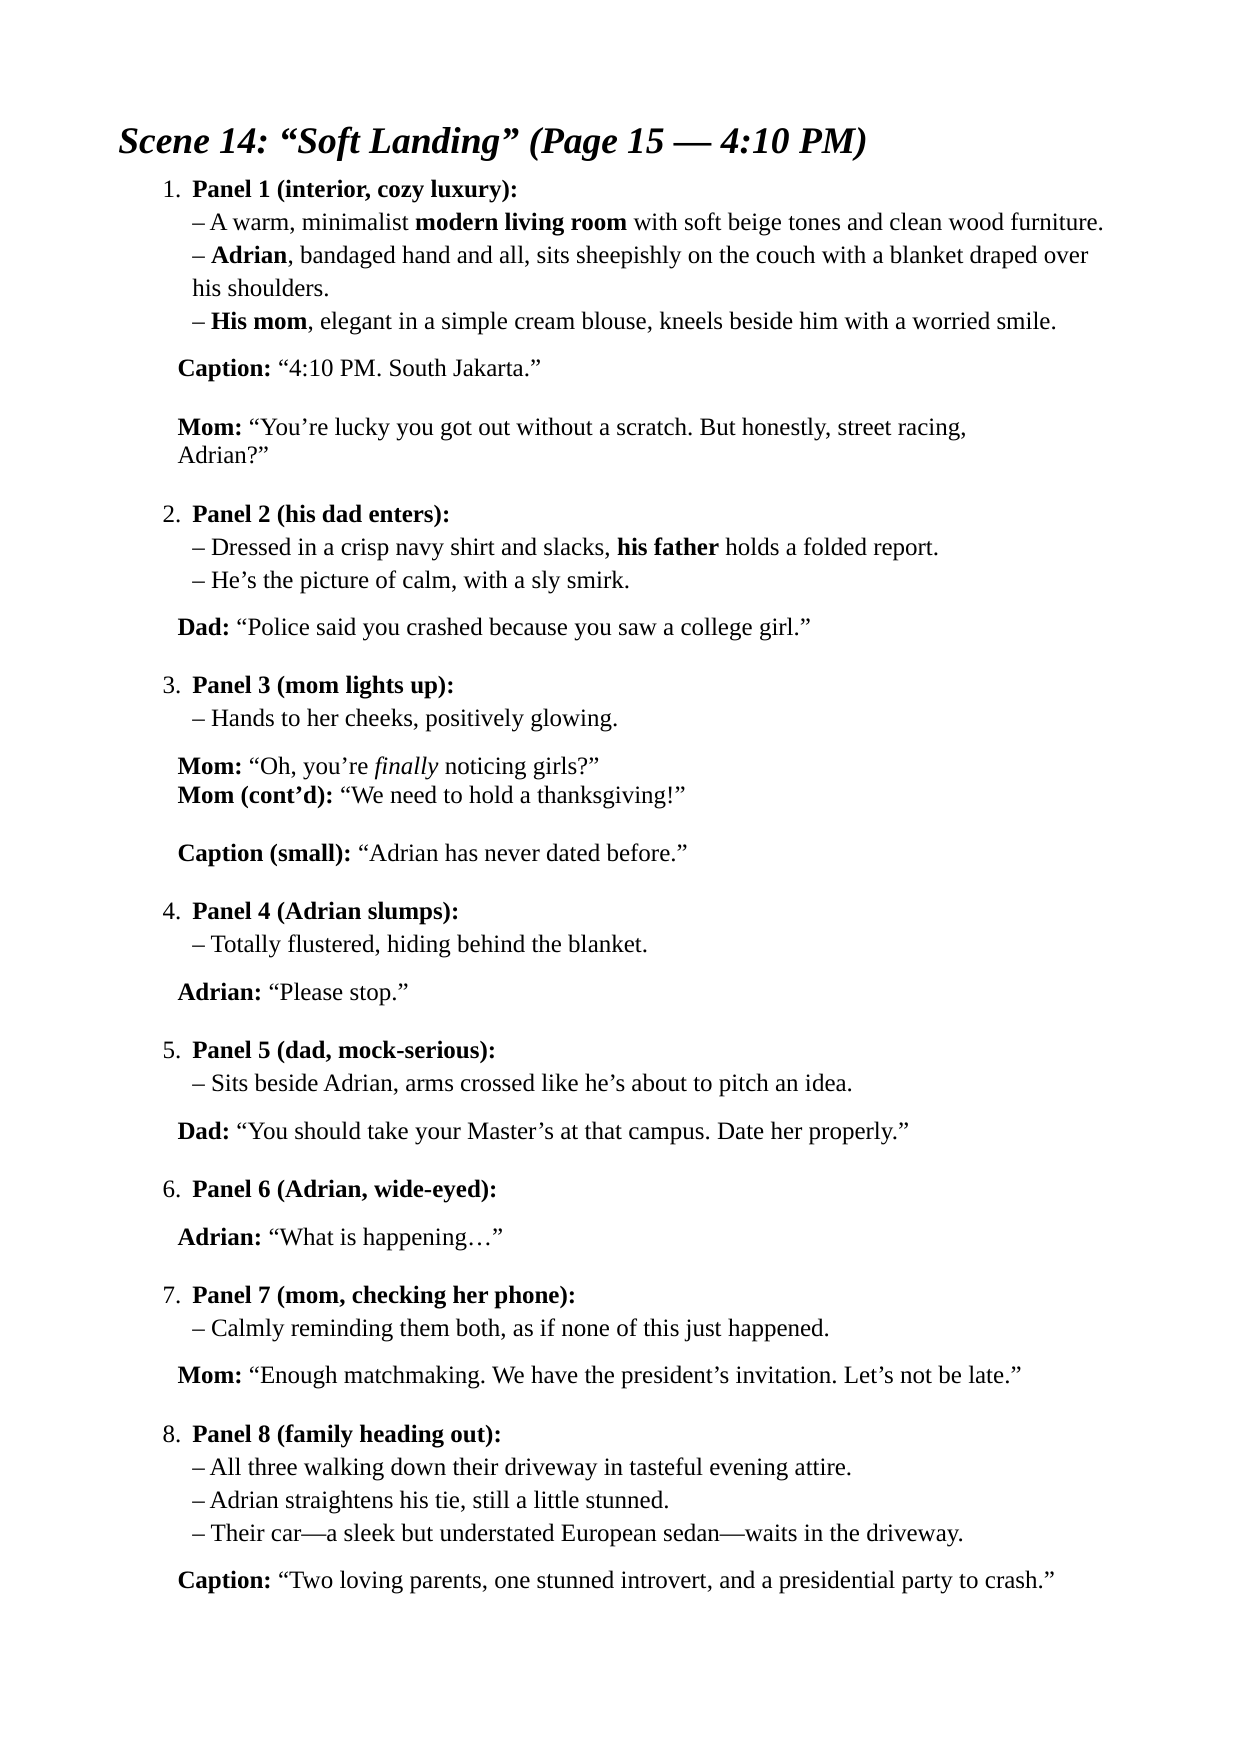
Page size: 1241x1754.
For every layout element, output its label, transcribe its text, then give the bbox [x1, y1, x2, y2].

list Mom: “Enough matchmaking. We have the president’s invitation. Let’s not be late.” [177, 1361, 1063, 1389]
list Panel 3 (mom lights up): – Hands to her cheeks, positively glowing. [162, 671, 1122, 732]
list Caption: “Two loving parents, one stunned introvert, and a presidential party to crash.” [177, 1565, 1063, 1594]
subtitle Scene 14: “Soft Landing” (Page 15 — 4:10 PM) [118, 118, 1122, 161]
list Adrian: “Please stop.” [177, 977, 1063, 1006]
list Panel 5 (dad, mock-serious): – Sits beside Adrian, arms crossed like he’s about to pitch an idea. [162, 1035, 1122, 1097]
list Panel 2 (his dad enters): – Dressed in a crisp navy shirt and slacks, his father holds a folded report. – He’s the picture of calm, with a sly smirk. [162, 499, 1122, 593]
list Panel 7 (mom, checking her phone): – Calmly reminding them both, as if none of this just happened. [162, 1280, 1122, 1342]
list Adrian: “What is happening…” [177, 1222, 1063, 1250]
list Mom: “Oh, you’re finally noticing girls?” Mom (cont’d): “We need to hold a thanksgiving!” [177, 751, 1063, 809]
list Panel 4 (Adrian slumps): – Totally flustered, hiding behind the blanket. [162, 896, 1122, 958]
list Caption: “4:10 PM. South Jakarta.” [177, 353, 1063, 382]
list Mom: “You’re lucky you got out without a scratch. But honestly, street racing, Adrian?” [177, 412, 1063, 469]
list Panel 6 (Adrian, wide-eyed): [162, 1174, 1122, 1203]
list Dad: “Police said you crashed because you saw a college girl.” [177, 612, 1063, 641]
list Caption (small): “Adrian has never dated before.” [177, 838, 1063, 867]
list Panel 8 (family heading out): – All three walking down their driveway in tasteful evening attire. – Adrian straightens his tie, still a little stunned. – Their car—a sleek but understated European sedan—waits in the driveway. [162, 1419, 1122, 1547]
list Panel 1 (interior, cozy luxury): – A warm, minimalist modern living room with soft beige tones and clean wood furniture. – Adrian, bandaged hand and all, sits sheepishly on the couch with a blanket draped over his shoulders. – His mom, elegant in a simple cream blouse, kneels beside him with a worried smile. [162, 174, 1122, 334]
list Dad: “You should take your Master’s at that campus. Date her properly.” [177, 1116, 1063, 1144]
